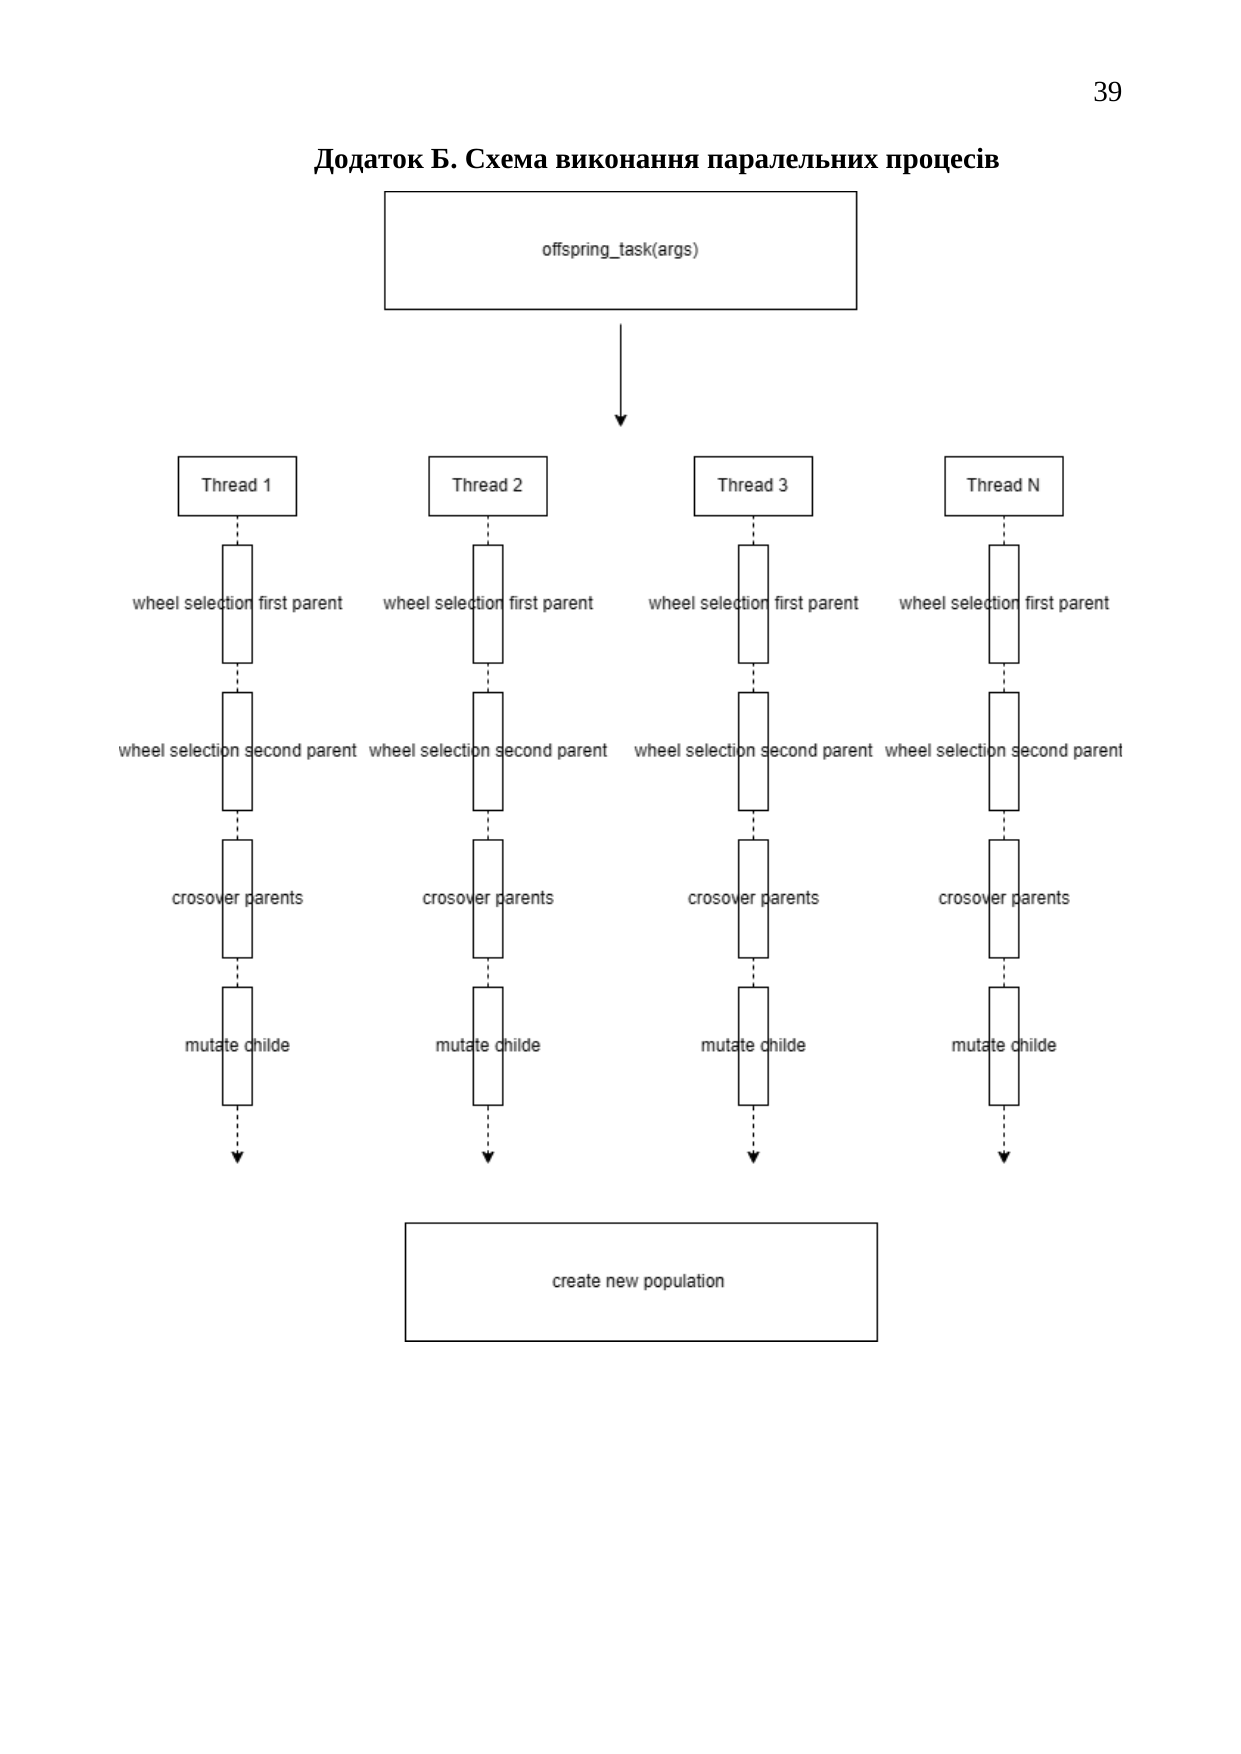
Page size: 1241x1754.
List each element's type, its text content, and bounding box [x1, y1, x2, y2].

subtitle Додаток Б. Схема виконання паралельних процесів [118, 141, 1122, 174]
picture [119, 191, 1123, 1342]
